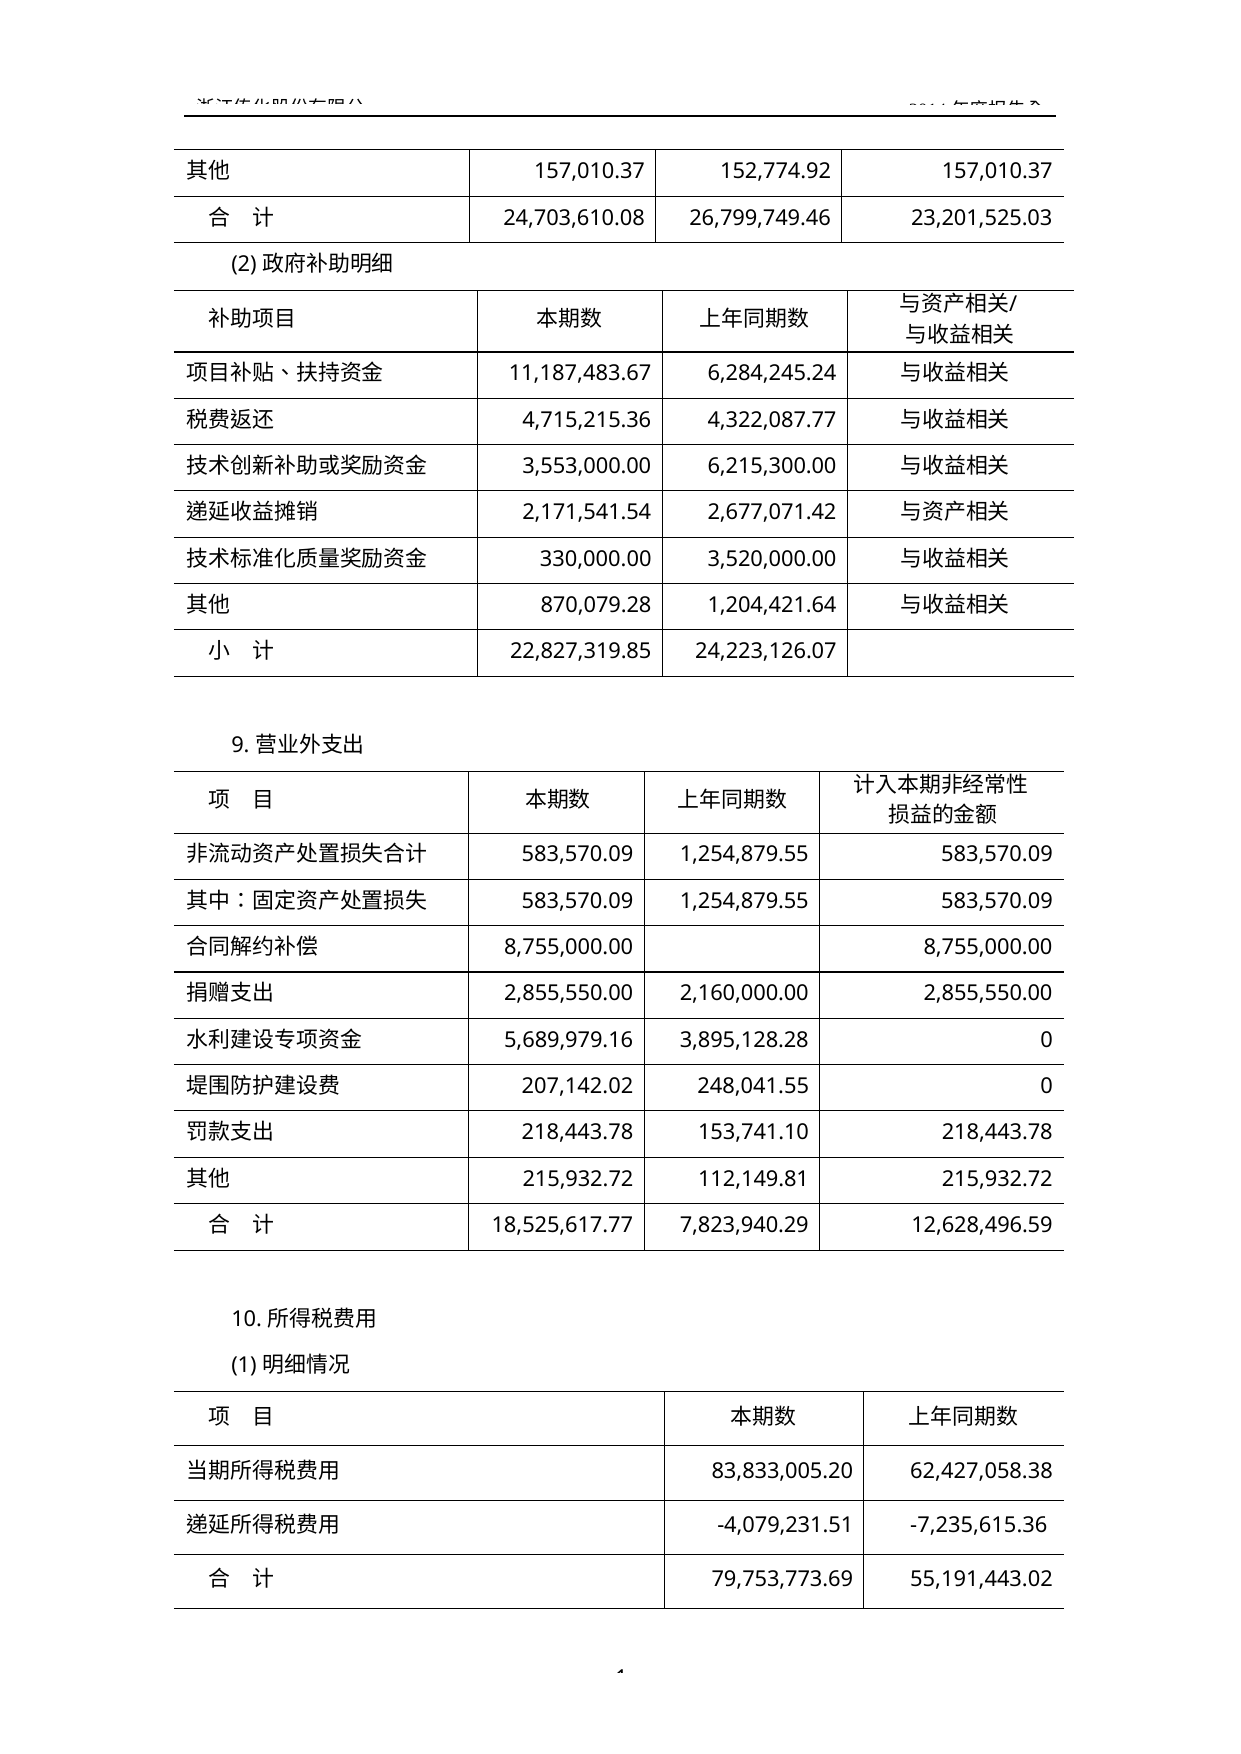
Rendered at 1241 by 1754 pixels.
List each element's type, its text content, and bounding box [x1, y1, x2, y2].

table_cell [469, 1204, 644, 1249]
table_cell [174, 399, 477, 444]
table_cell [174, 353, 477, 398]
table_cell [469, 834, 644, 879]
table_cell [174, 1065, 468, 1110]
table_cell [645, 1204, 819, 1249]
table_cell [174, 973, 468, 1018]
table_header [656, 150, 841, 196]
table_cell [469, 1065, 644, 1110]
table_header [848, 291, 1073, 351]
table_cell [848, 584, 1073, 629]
text (2) 政府补助明细 [231, 248, 824, 278]
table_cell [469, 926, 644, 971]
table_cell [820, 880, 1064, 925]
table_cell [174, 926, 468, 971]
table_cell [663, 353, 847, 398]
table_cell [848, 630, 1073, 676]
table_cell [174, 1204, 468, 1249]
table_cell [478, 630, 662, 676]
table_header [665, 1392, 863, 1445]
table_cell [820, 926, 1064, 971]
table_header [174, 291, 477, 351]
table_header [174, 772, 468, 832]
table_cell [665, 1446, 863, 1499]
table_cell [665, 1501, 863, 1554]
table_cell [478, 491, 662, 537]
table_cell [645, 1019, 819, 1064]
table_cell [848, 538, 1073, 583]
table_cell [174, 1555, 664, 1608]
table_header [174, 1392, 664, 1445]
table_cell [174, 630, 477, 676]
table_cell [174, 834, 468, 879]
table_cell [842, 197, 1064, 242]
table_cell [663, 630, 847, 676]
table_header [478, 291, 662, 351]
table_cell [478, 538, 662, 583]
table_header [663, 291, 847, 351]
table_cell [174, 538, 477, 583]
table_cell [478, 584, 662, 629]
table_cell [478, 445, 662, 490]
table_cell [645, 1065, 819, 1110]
text 10. 所得税费用 [231, 1303, 824, 1332]
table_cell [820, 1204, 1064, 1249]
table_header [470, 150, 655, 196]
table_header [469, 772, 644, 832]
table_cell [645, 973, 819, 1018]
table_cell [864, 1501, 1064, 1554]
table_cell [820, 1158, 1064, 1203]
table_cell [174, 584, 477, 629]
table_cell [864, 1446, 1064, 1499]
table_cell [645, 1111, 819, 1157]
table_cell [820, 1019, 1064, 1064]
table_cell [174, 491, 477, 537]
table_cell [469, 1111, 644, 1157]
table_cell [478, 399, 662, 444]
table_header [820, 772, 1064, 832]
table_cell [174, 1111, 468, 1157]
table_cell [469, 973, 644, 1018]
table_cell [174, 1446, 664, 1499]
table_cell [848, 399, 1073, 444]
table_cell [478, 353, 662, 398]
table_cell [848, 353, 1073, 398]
text 9. 营业外支出 [231, 729, 824, 759]
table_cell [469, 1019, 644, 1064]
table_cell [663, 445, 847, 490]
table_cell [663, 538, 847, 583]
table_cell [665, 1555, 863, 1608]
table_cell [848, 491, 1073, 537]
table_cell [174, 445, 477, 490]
text (1) 明细情况 [231, 1349, 824, 1379]
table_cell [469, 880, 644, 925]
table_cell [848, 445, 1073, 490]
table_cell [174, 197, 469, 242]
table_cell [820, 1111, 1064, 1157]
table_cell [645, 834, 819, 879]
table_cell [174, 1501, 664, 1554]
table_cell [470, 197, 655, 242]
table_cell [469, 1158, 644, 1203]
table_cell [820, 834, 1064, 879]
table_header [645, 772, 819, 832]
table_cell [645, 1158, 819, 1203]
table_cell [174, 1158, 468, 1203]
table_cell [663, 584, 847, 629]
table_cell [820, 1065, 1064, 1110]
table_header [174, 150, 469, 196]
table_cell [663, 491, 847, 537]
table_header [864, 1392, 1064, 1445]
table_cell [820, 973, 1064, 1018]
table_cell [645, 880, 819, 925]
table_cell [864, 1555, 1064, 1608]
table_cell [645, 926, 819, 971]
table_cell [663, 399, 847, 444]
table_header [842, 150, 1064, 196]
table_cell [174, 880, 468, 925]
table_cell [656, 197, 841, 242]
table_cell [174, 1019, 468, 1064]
